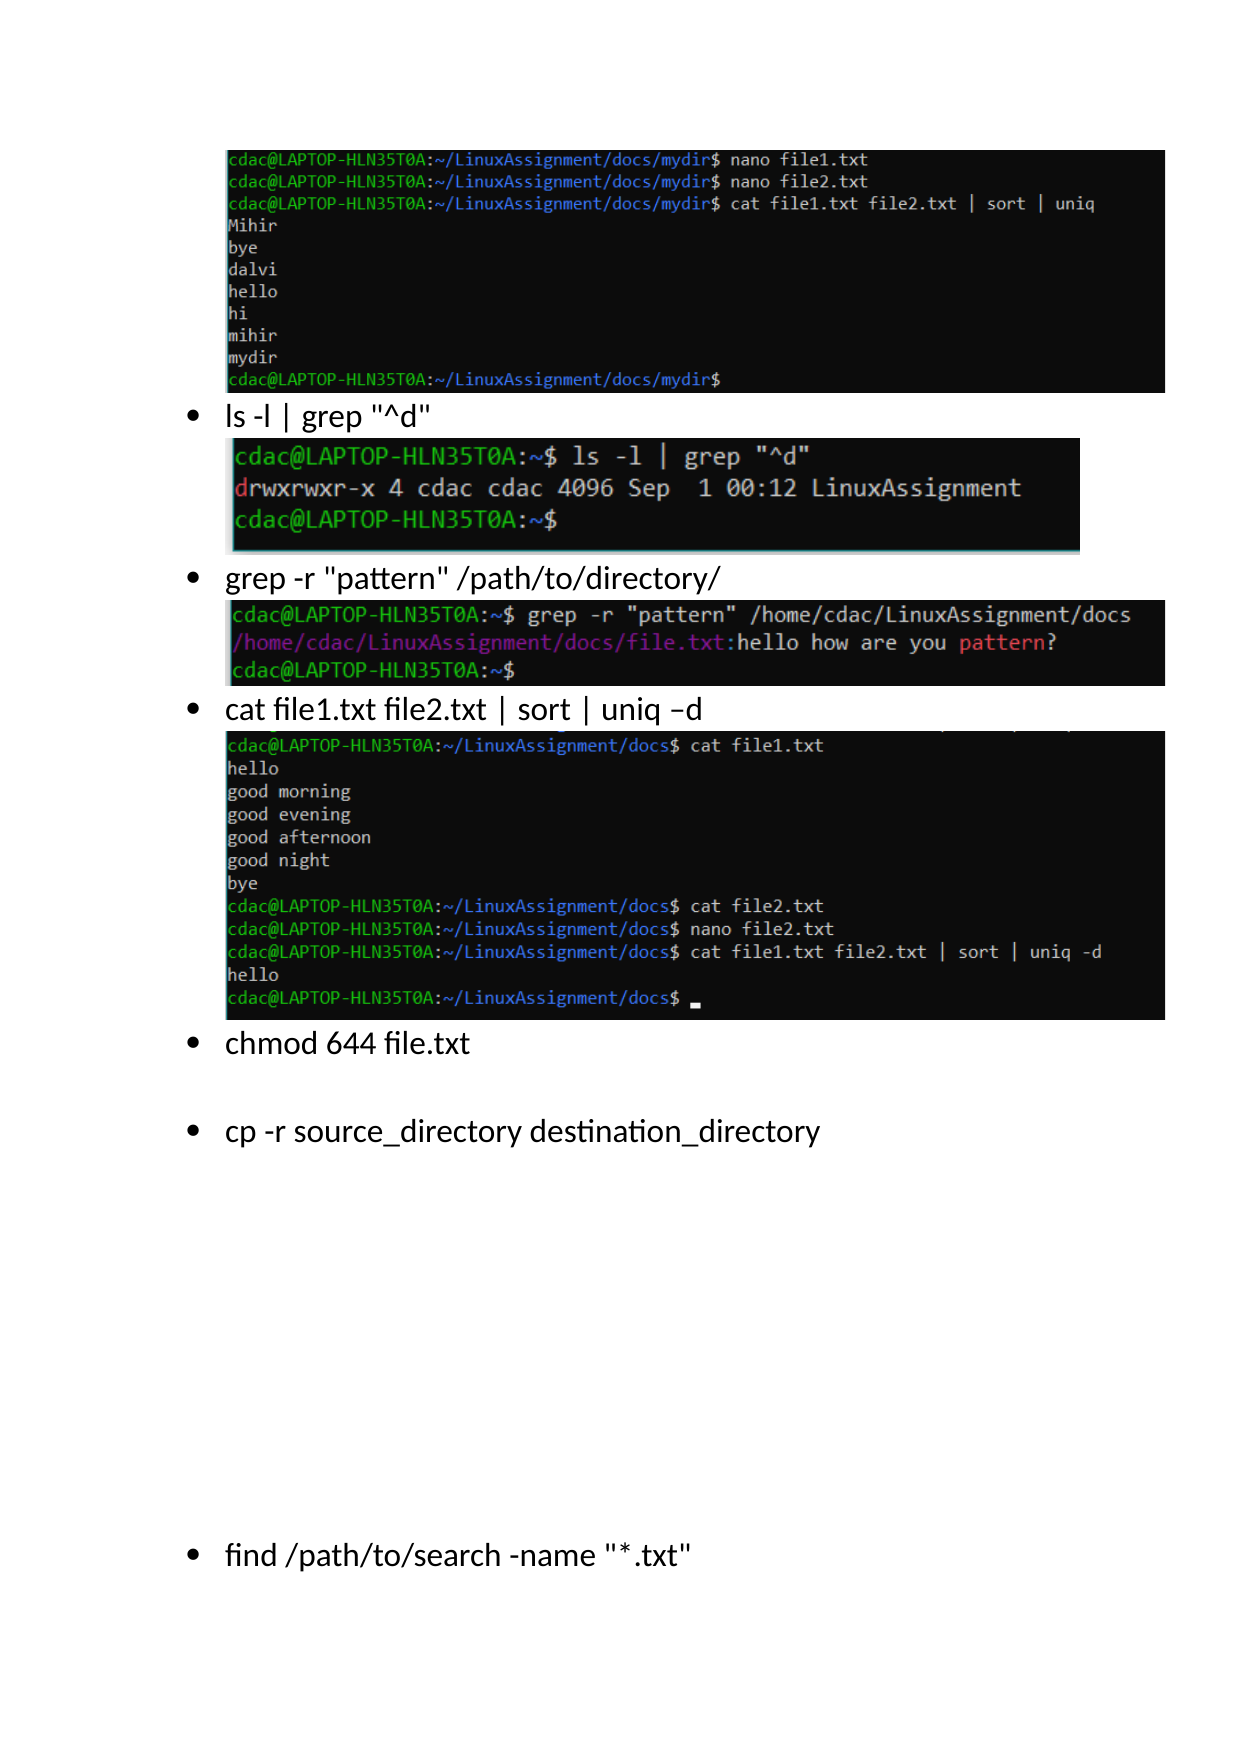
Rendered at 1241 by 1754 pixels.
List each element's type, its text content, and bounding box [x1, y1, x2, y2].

list chmod 644 file.txt [187, 1022, 1090, 1062]
list ls -l | grep "^d" [187, 395, 1090, 436]
picture [225, 731, 1166, 1020]
picture [225, 600, 1166, 686]
picture [225, 150, 1166, 393]
list find /path/to/search -name "*.txt" [187, 1534, 1090, 1575]
list cat file1.txt file2.txt | sort | uniq –d [187, 688, 1090, 728]
list grep -r "pattern" /path/to/directory/ [187, 557, 1090, 597]
list cp -r source_directory destination_directory [187, 1109, 1090, 1150]
picture [225, 438, 1080, 555]
